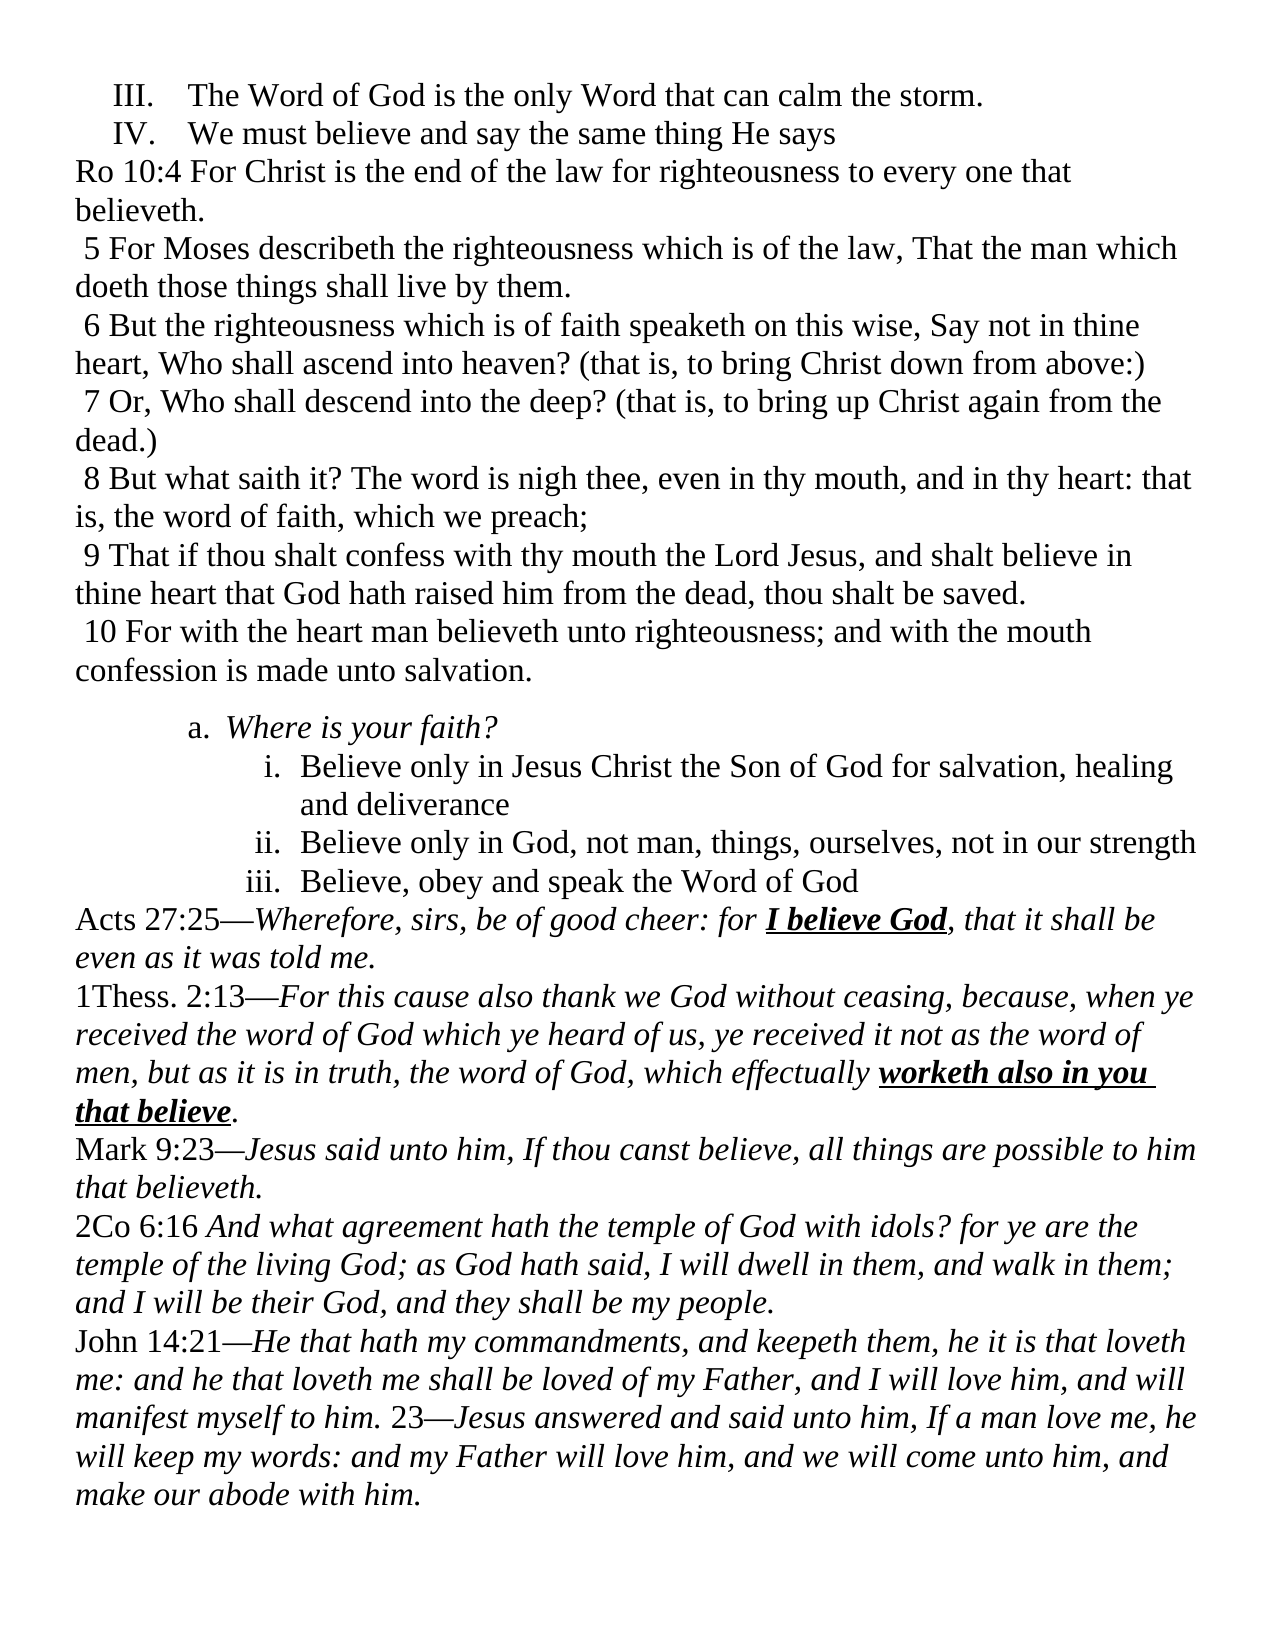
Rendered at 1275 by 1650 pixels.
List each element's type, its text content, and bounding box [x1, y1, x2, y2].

text 9 That if thou shalt confess with thy mouth the Lord Jesus, and shalt believe in thine heart that God hath raised him from the dead, thou shalt be saved. [75, 535, 1200, 612]
list Believe only in Jesus Christ the Son of God for salvation, healing and deliverance [281, 746, 1200, 822]
text Ro 10:4 For Christ is the end of the law for righteousness to every one that believeth. [75, 152, 1200, 228]
text 7 Or, Who shall descend into the deep? (that is, to bring up Christ again from the dead.) [75, 382, 1200, 458]
text 6 But the righteousness which is of faith speaketh on this wise, Say not in thine heart, Who shall ascend into heaven? (that is, to bring Christ down from above:) [75, 305, 1200, 382]
text 8 But what saith it? The word is nigh thee, even in thy mouth, and in thy heart: that is, the word of faith, which we preach; [75, 458, 1200, 535]
text 5 For Moses describeth the righteousness which is of the law, That the man which doeth those things shall live by them. [75, 228, 1200, 305]
list The Word of God is the only Word that can calm the storm. [112, 75, 1200, 113]
text John 14:21—He that hath my commandments, and keepeth them, he it is that loveth me: and he that loveth me shall be loved of my Father, and I will love him, and will manifest myself to him. 23—Jesus answered and said unto him, If a man love me, he will keep my words: and my Father will love him, and we will come unto him, and make our abode with him. [75, 1321, 1200, 1512]
text 10 For with the heart man believeth unto righteousness; and with the mouth confession is made unto salvation. [75, 612, 1200, 688]
text 2Co 6:16 And what agreement hath the temple of God with idols? for ye are the temple of the living God; as God hath said, I will dwell in them, and walk in them; and I will be their God, and they shall be my people. [75, 1206, 1200, 1321]
text Acts 27:25—Wherefore, sirs, be of good cheer: for I believe God, that it shall be even as it was told me. [75, 899, 1200, 976]
list Believe only in God, not man, things, ourselves, not in our strength [281, 822, 1200, 861]
text Mark 9:23—Jesus said unto him, If thou canst believe, all things are possible to him that believeth. [75, 1129, 1200, 1206]
list We must believe and say the same thing He says [112, 113, 1200, 152]
text 1Thess. 2:13—For this cause also thank we God without ceasing, because, when ye received the word of God which ye heard of us, ye received it not as the word of men, but as it is in truth, the word of God, which effectually worketh also in you that believe. [75, 976, 1200, 1129]
list Believe, obey and speak the Word of God [281, 861, 1200, 899]
list Where is your faith? [187, 707, 1200, 746]
